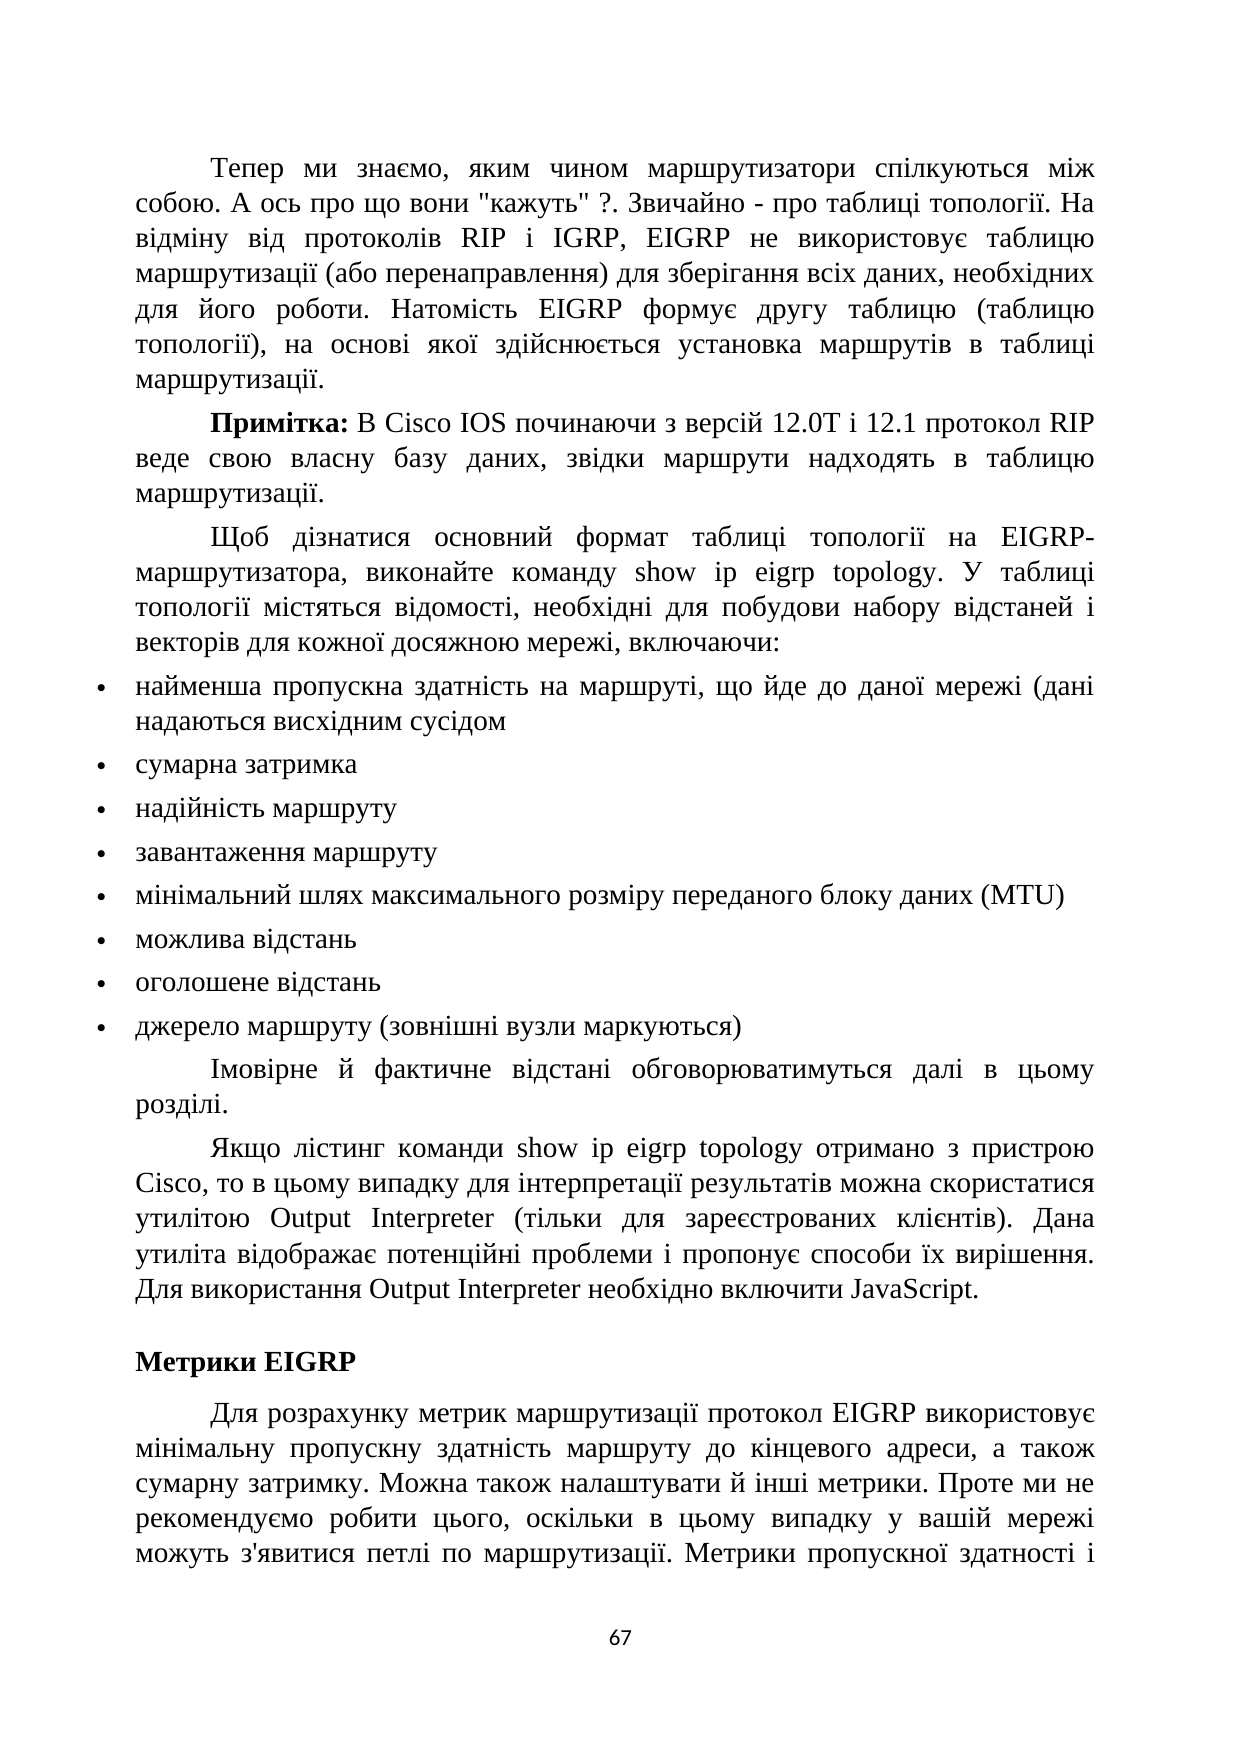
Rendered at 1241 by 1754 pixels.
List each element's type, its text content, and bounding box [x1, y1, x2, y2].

list надійність маршруту [98, 790, 1096, 824]
list можлива відстань [98, 921, 1096, 954]
text Тепер ми знаємо, яким чином маршрутизатори спілкуються між собою. А ось про що вони "кажуть" ?. Звичайно - про таблиці топології. На відміну від протоколів RIP і IGRP, EIGRP не використовує таблицю маршрутизації (або перенаправлення) для зберігання всіх даних, необхідних для його роботи. Натомість EIGRP формує другу таблицю (таблицю топології), на основі якої здійснюється установка маршрутів в таблиці маршрутизації. [135, 150, 1096, 395]
text Щоб дізнатися основний формат таблиці топології на EIGRP-маршрутизатора, виконайте команду show ip eigrp topology. У таблиці топології містяться відомості, необхідні для побудови набору відстаней і векторів для кожної досяжною мережі, включаючи: [135, 519, 1096, 658]
list завантаження маршруту [98, 834, 1096, 867]
text Примітка: В Cisco IOS починаючи з версій 12.0T і 12.1 протокол RIP веде свою власну базу даних, звідки маршрути надходять в таблицю маршрутизації. [135, 405, 1096, 509]
text Метрики EIGRP [135, 1344, 1096, 1377]
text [135, 1395, 1096, 1569]
text Імовірне й фактичне відстані обговорюватимуться далі в цьому розділі. [135, 1051, 1096, 1120]
list сумарна затримка [98, 747, 1096, 780]
list оголошене відстань [98, 964, 1096, 998]
list джерело маршруту (зовнішні вузли маркуються) [98, 1008, 1096, 1041]
list мінімальний шлях максимального розміру переданого блоку даних (MTU) [98, 877, 1096, 911]
text Якщо лістинг команди show ip eigrp topology отримано з пристрою Cisco, то в цьому випадку для інтерпретації результатів можна скористатися утилітою Output Interpreter (тільки для зареєстрованих клієнтів). Дана утиліта відображає потенційні проблеми і пропонує способи їх вирішення. Для використання Output Interpreter необхідно включити JavaScript. [135, 1130, 1096, 1304]
list найменша пропускна здатність на маршруті, що йде до даної мережі (дані надаються висхідним сусідом [98, 668, 1096, 737]
